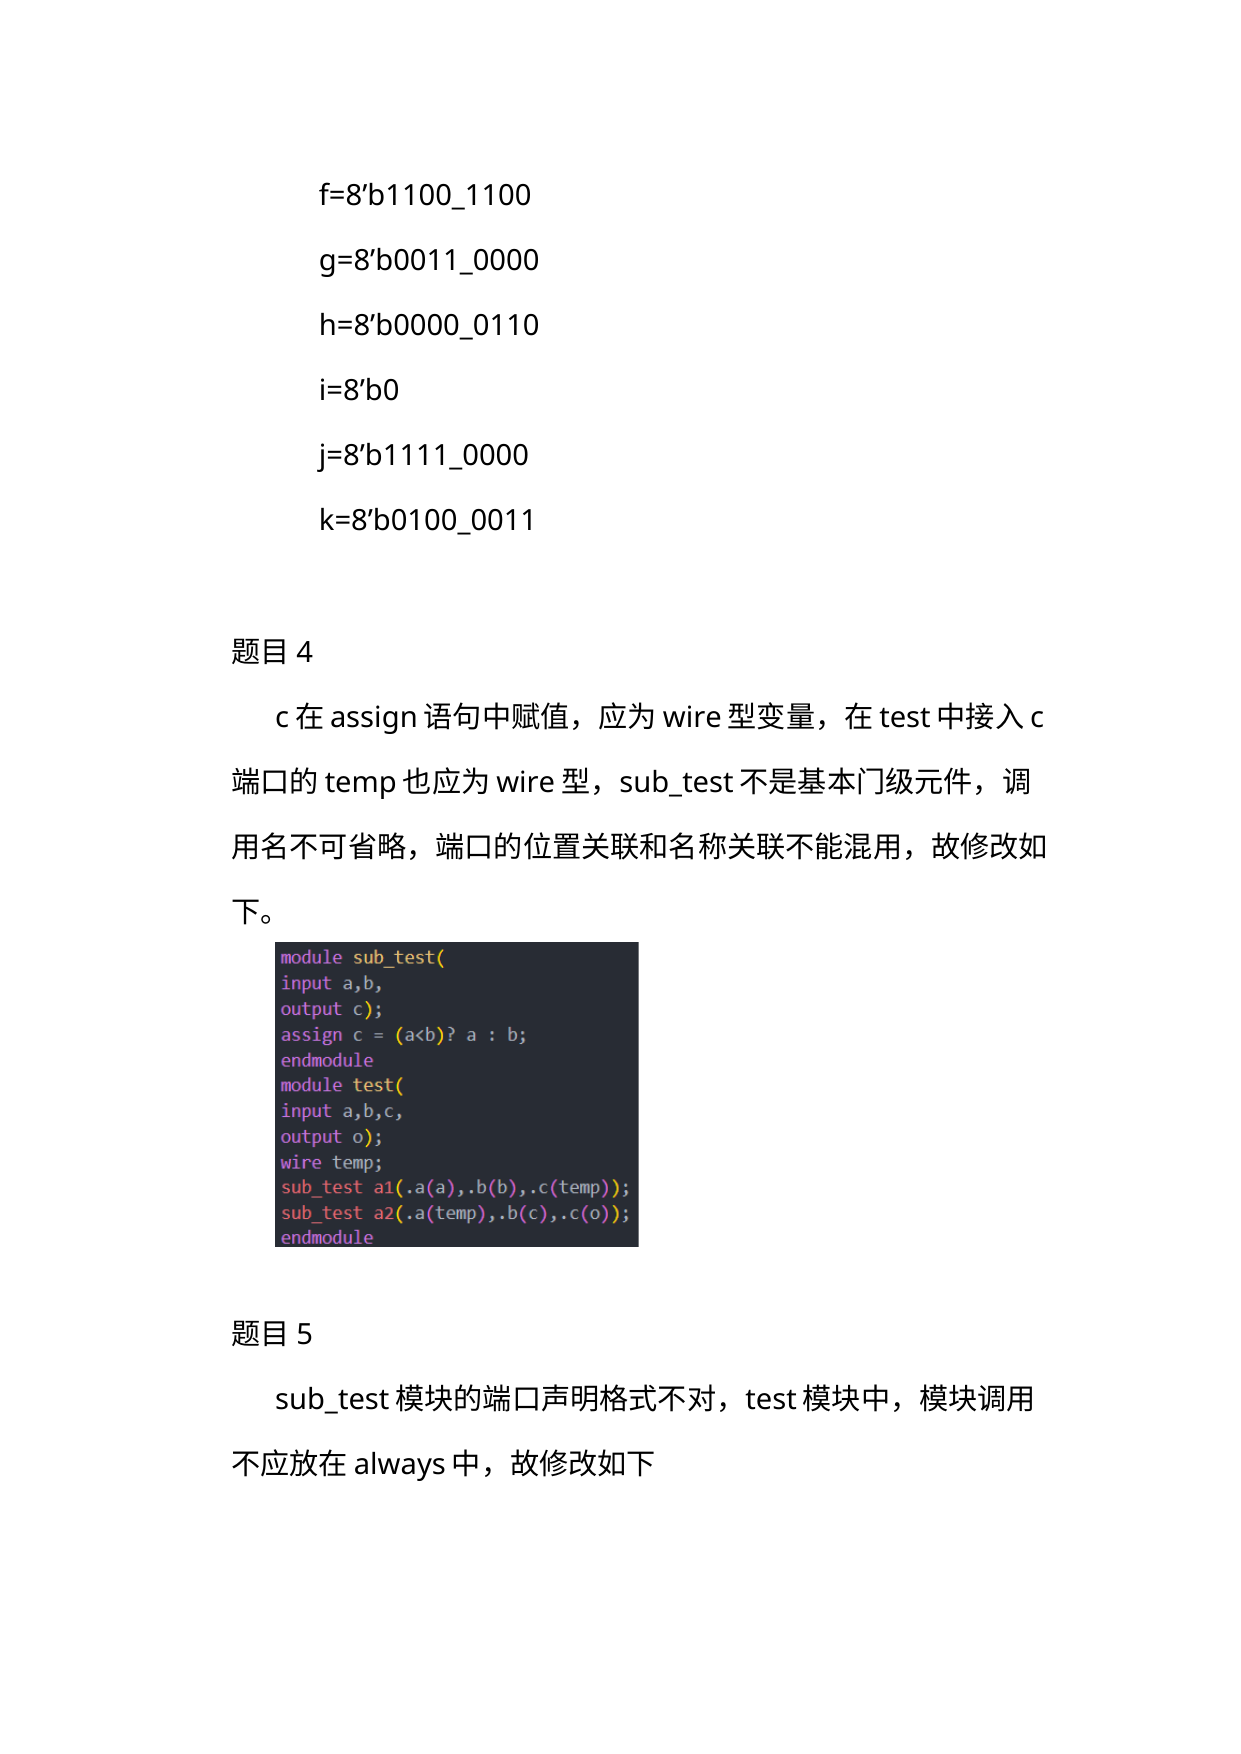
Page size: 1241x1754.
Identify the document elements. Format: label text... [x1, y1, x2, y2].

text i=8’b0 [275, 357, 1053, 422]
text h=8’b0000_0110 [275, 292, 1053, 357]
text c在assign语句中赋值，应为wire型变量，在test中接入c端口的temp也应为wire型，sub_test不是基本门级元件，调用名不可省略，端口的位置关联和名称关联不能混用，故修改如下。 [231, 682, 1053, 942]
text 题目 4 [187, 617, 1053, 682]
picture [275, 942, 639, 1247]
text sub_test模块的端口声明格式不对，test模块中，模块调用不应放在always中，故修改如下 [231, 1364, 1053, 1494]
text j=8’b1111_0000 [275, 422, 1053, 487]
text g=8’b0011_0000 [275, 227, 1053, 292]
text k=8’b0100_0011 [275, 487, 1053, 552]
text f=8’b1100_1100 [275, 162, 1053, 227]
text 题目 5 [187, 1299, 1053, 1364]
